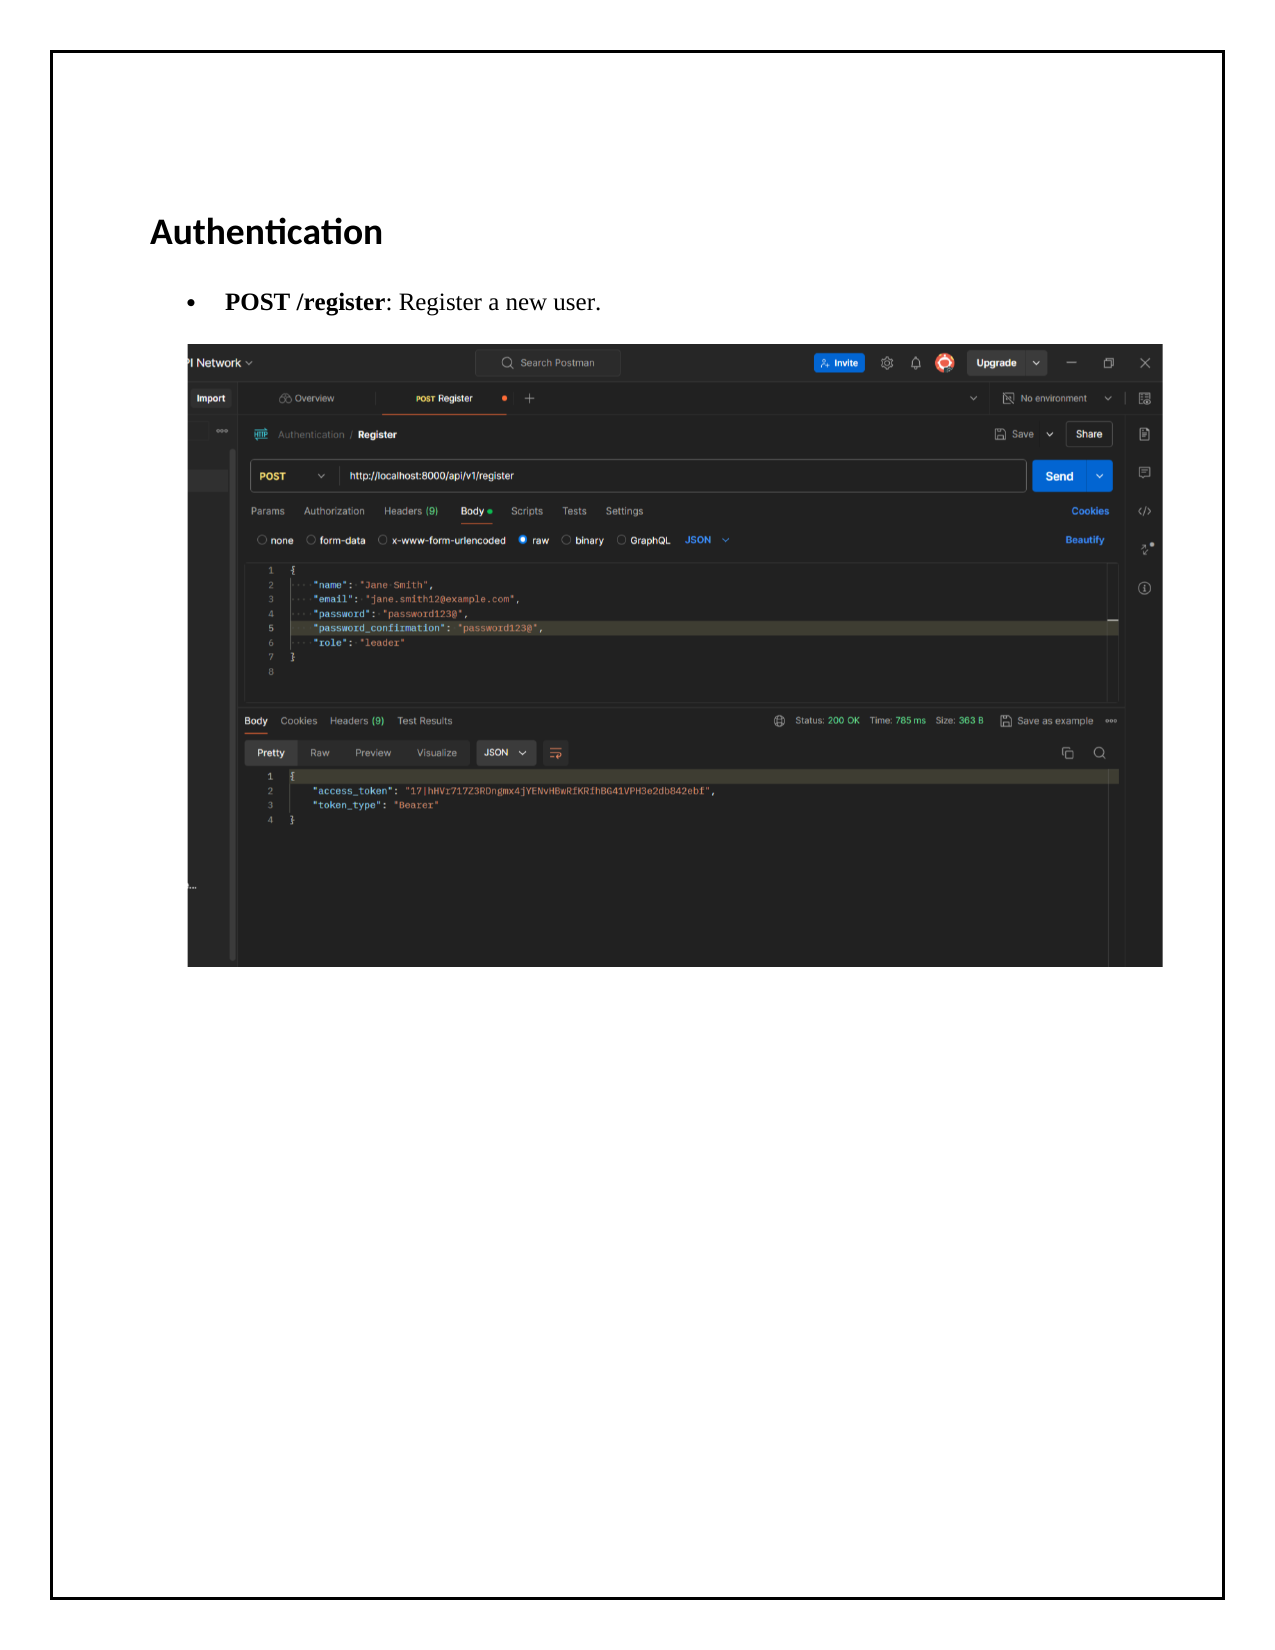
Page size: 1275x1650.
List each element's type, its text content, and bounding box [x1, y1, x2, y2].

picture [187, 344, 1163, 967]
text Authentication [150, 208, 1125, 254]
list POST /register: Register a new user. [187, 287, 1125, 315]
